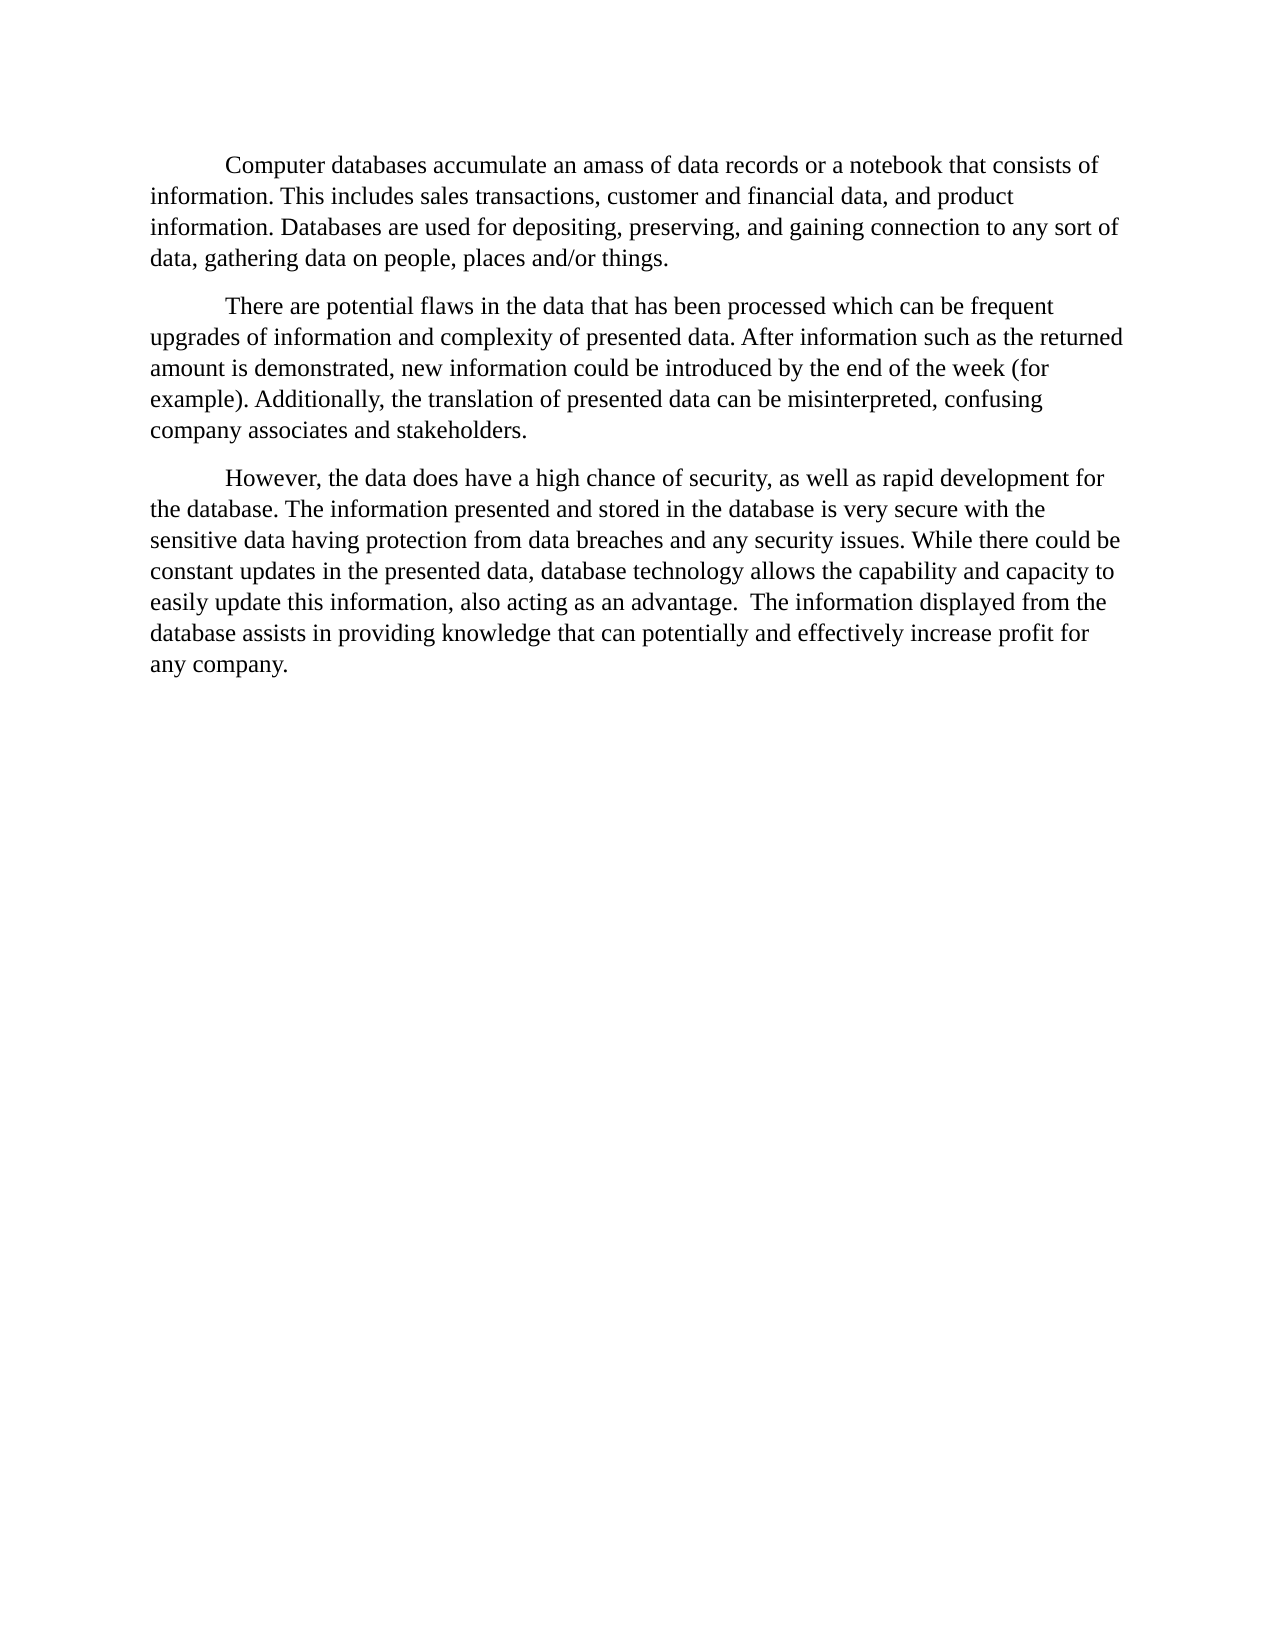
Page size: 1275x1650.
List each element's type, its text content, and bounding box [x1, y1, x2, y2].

text However, the data does have a high chance of security, as well as rapid development for the database. The information presented and stored in the database is very secure with the sensitive data having protection from data breaches and any security issues. While there could be constant updates in the presented data, database technology allows the capability and capacity to easily update this information, also acting as an advantage. The information displayed from the database assists in providing knowledge that can potentially and effectively increase profit for any company. [150, 463, 1125, 678]
text Computer databases accumulate an amass of data records or a notebook that consists of information. This includes sales transactions, customer and financial data, and product information. Databases are used for depositing, preserving, and gaining connection to any sort of data, gathering data on people, places and/or things. [150, 150, 1125, 272]
text There are potential flaws in the data that has been processed which can be frequent upgrades of information and complexity of presented data. After information such as the returned amount is demonstrated, new information could be introduced by the end of the week (for example). Additionally, the translation of presented data can be misinterpreted, confusing company associates and stakeholders. [150, 291, 1125, 444]
